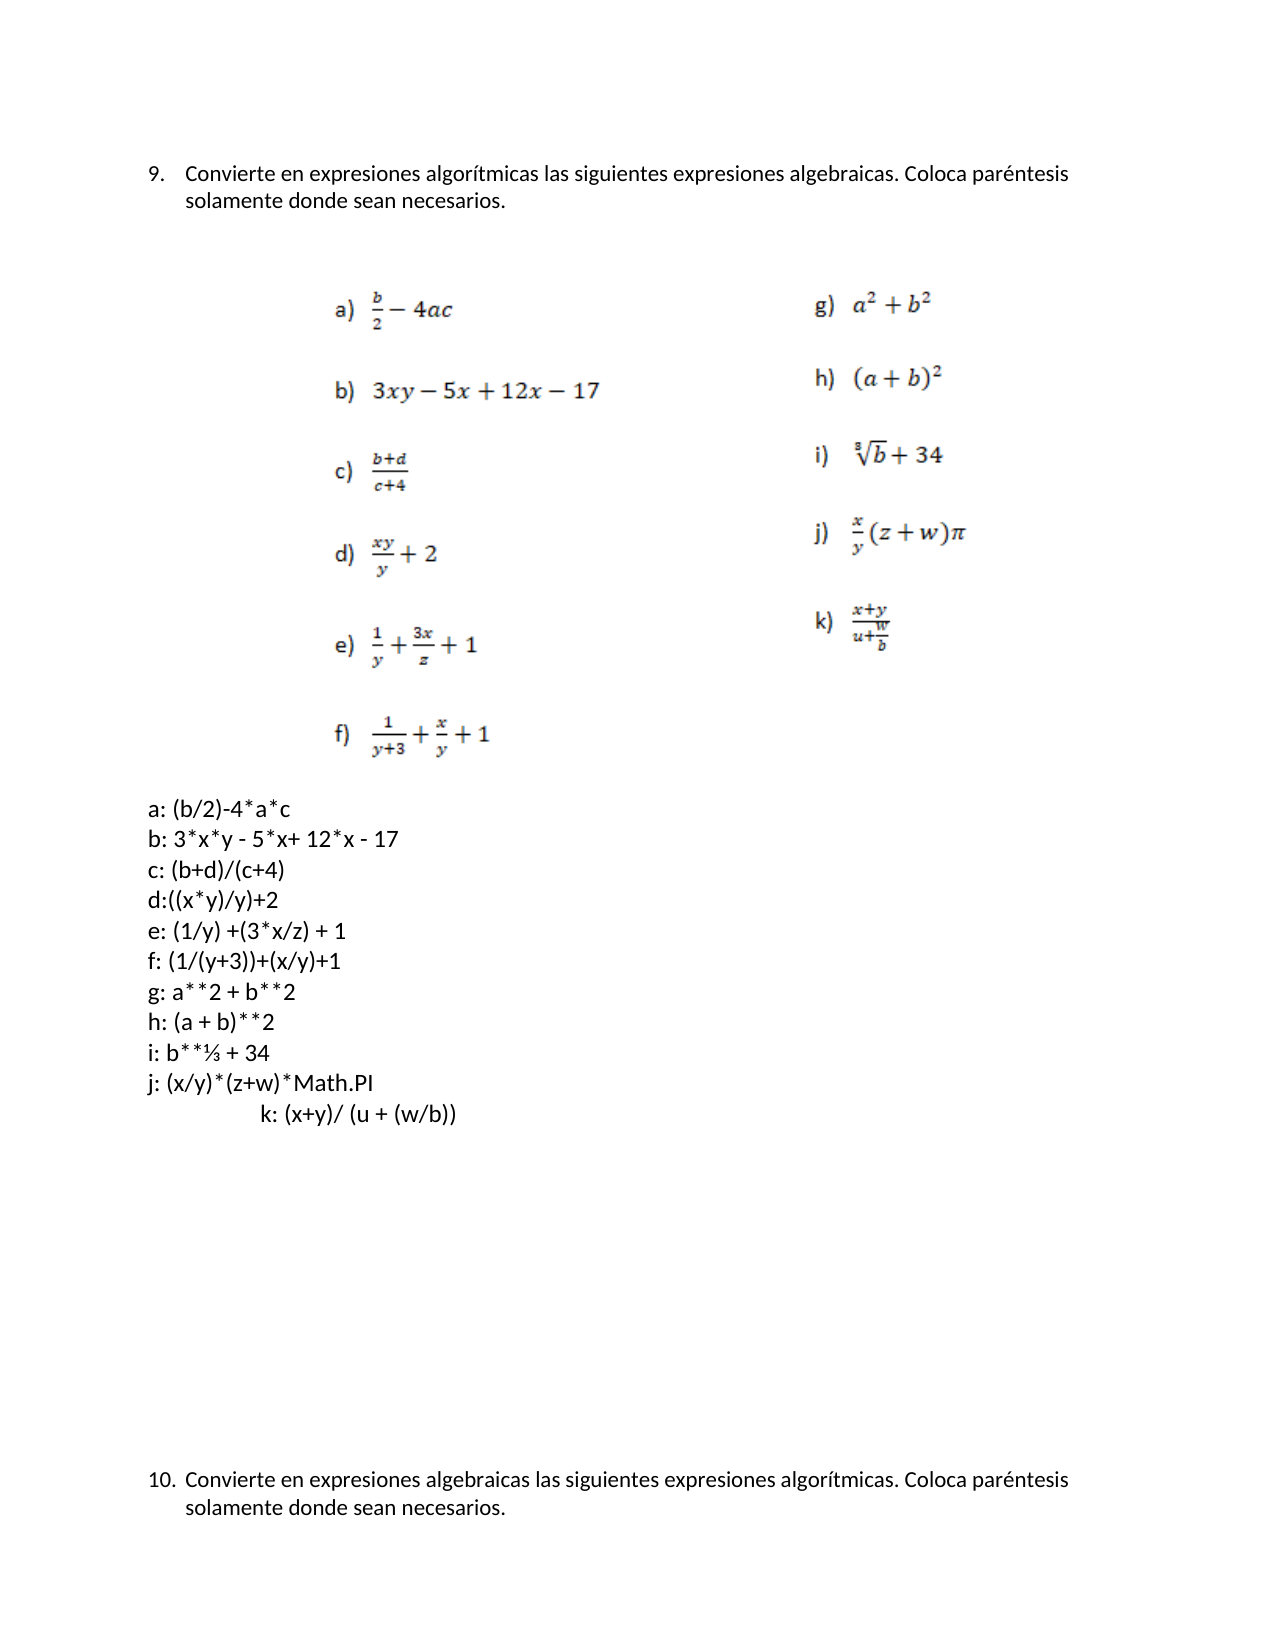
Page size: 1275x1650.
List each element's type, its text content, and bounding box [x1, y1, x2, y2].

text g: a**2 + b**2 [148, 976, 1157, 1006]
text i: b**⅓ + 34 [148, 1037, 1157, 1067]
text e: (1/y) +(3*x/z) + 1 [148, 915, 1157, 945]
text b: 3*x*y - 5*x+ 12*x - 17 [148, 823, 1157, 854]
list Convierte en expresiones algebraicas las siguientes expresiones algorítmicas. Coloca paréntesis solamente donde sean necesarios. [148, 1465, 1157, 1521]
text c: (b+d)/(c+4) [148, 854, 1157, 884]
text a: (b/2)-4*a*c [148, 793, 1157, 823]
text h: (a + b)**2 [148, 1006, 1157, 1037]
text j: (x/y)*(z+w)*Math.PI [148, 1067, 1157, 1098]
text d:((x*y)/y)+2 [148, 884, 1157, 915]
list Convierte en expresiones algorítmicas las siguientes expresiones algebraicas. Coloca paréntesis solamente donde sean necesarios. [148, 159, 1157, 215]
list k: (x+y)/ (u + (w/b)) [260, 1098, 1157, 1128]
text f: (1/(y+3))+(x/y)+1 [148, 945, 1157, 976]
picture [324, 267, 981, 781]
